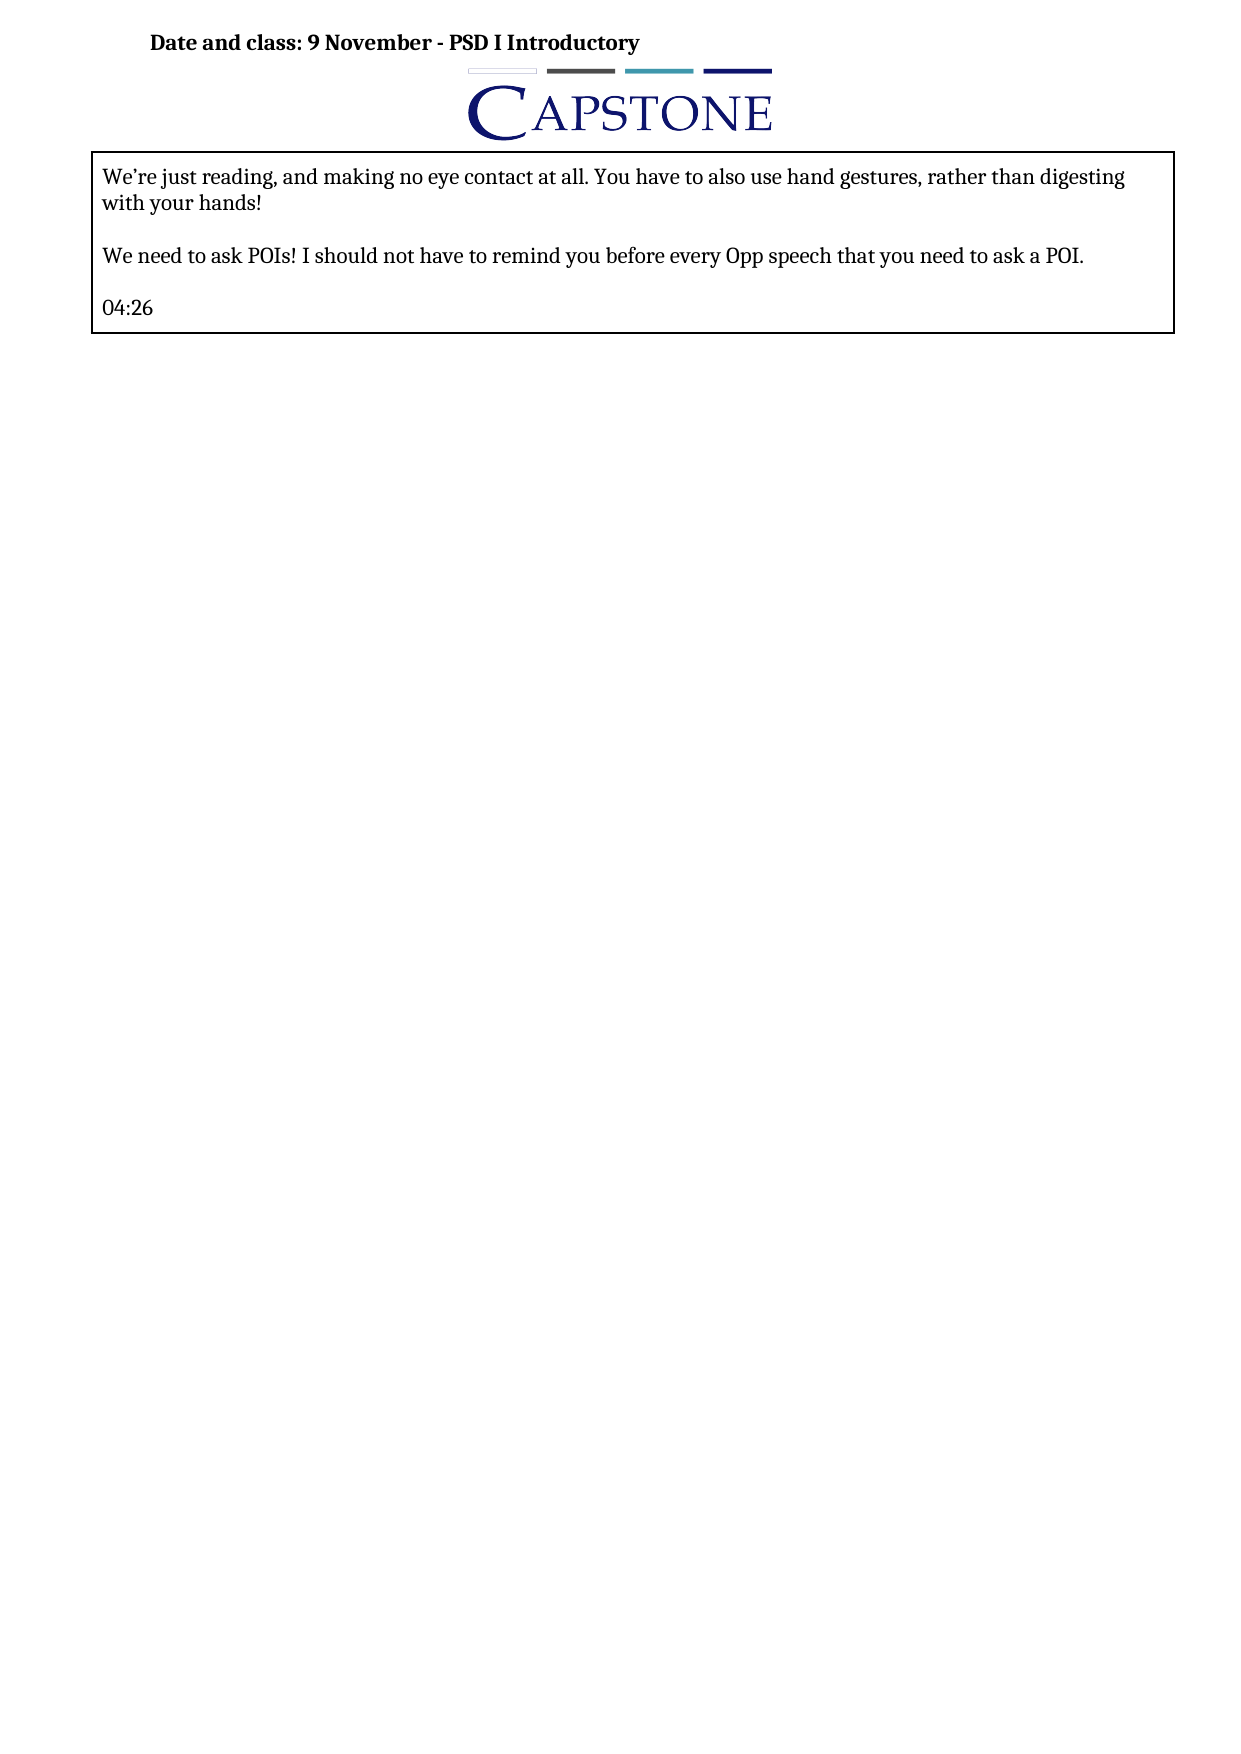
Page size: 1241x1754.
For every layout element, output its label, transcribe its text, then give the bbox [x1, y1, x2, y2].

picture [460, 60, 781, 147]
